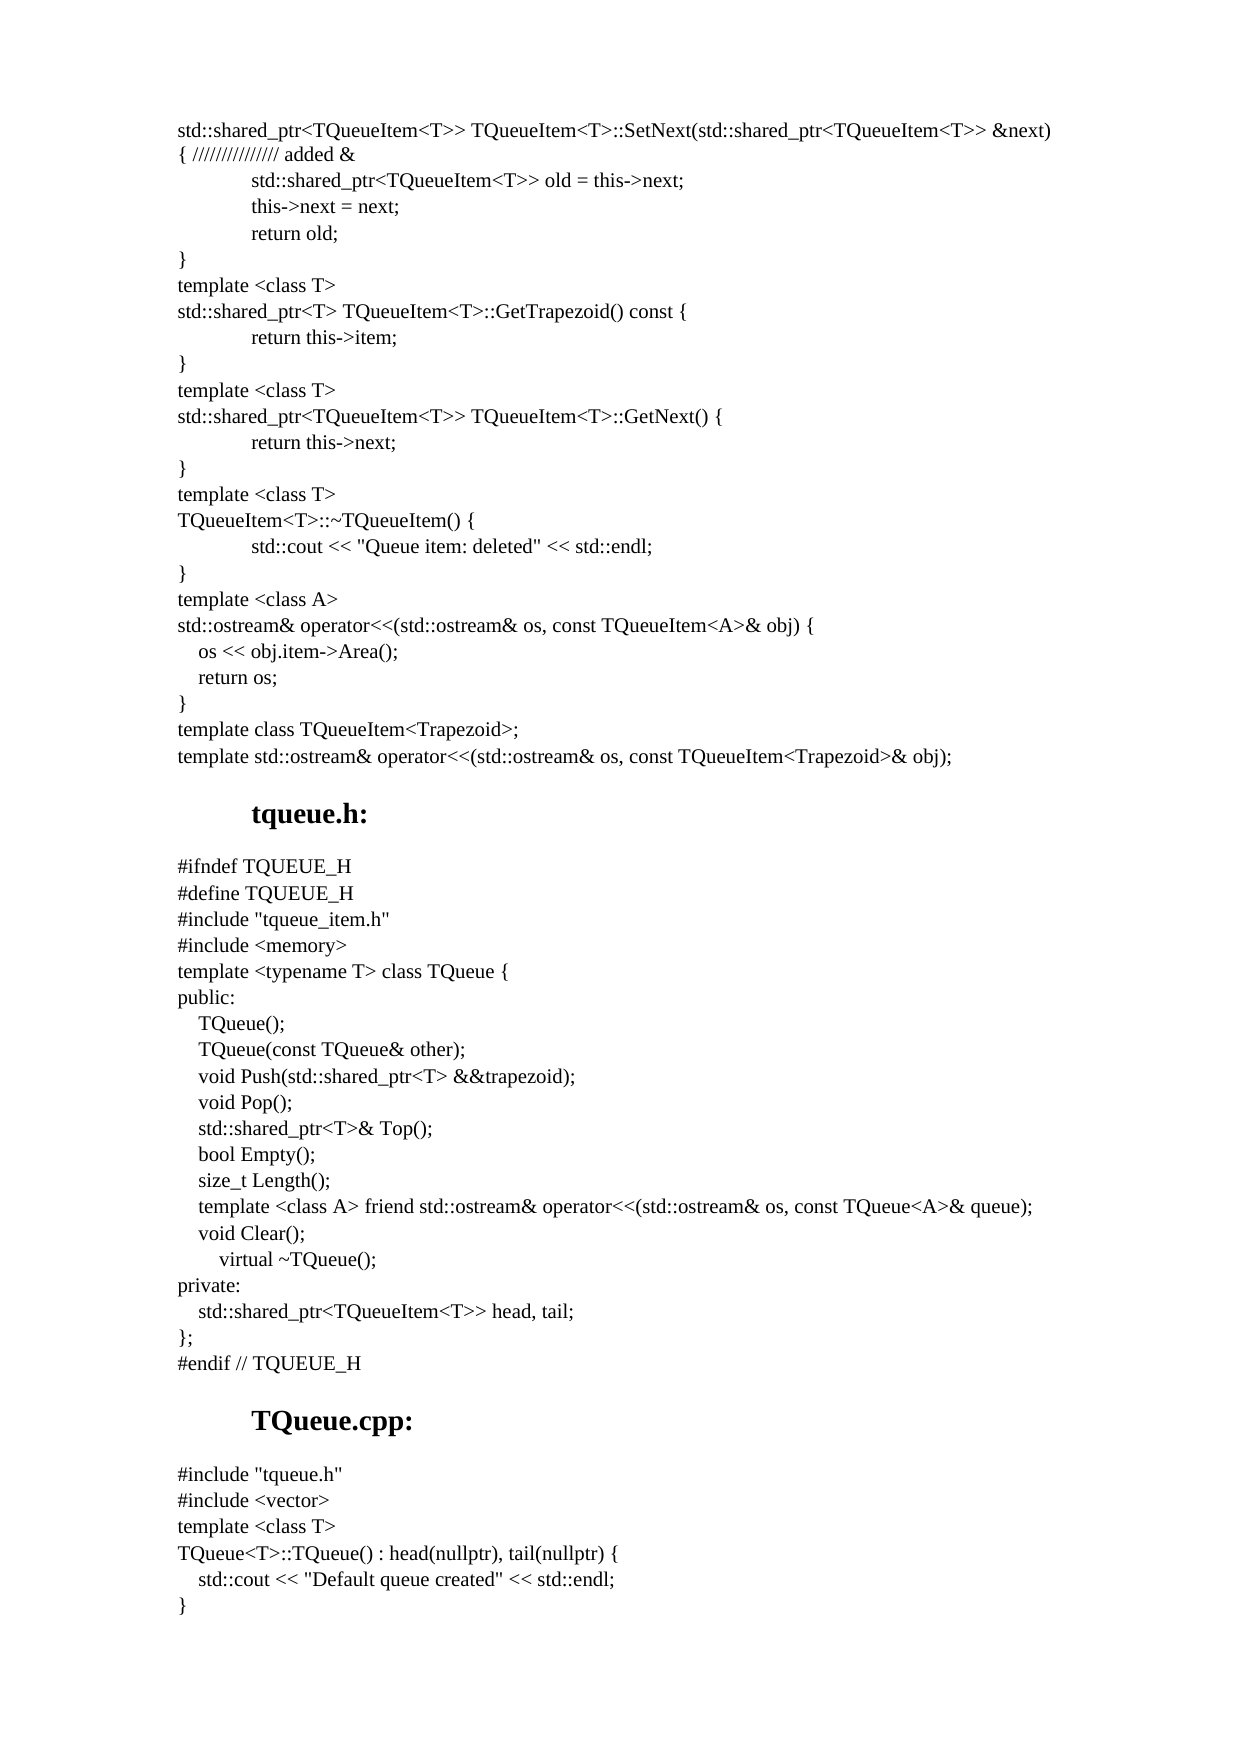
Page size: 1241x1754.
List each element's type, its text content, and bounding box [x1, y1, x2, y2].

text } [177, 456, 1152, 480]
text return old; [177, 221, 1152, 245]
text return this->next; [177, 430, 1152, 454]
text TQueue<T>::TQueue() : head(nullptr), tail(nullptr) { [177, 1540, 1152, 1564]
text #include <vector> [177, 1488, 1152, 1512]
text #include "tqueue.h" [177, 1462, 1152, 1486]
text void Clear(); [177, 1220, 1152, 1244]
text }; [177, 1325, 1152, 1349]
text public: [177, 985, 1152, 1009]
text TQueue.cpp: [177, 1403, 1152, 1437]
text } [177, 351, 1152, 375]
text template <class T> [177, 482, 1152, 506]
text #ifndef TQUEUE_H [177, 854, 1152, 878]
text #include "tqueue_item.h" [177, 907, 1152, 931]
text void Pop(); [177, 1090, 1152, 1114]
text std::shared_ptr<TQueueItem<T>> TQueueItem<T>::SetNext(std::shared_ptr<TQueueItem<T>> &next) { /////////////// added & [177, 118, 1152, 166]
text std::shared_ptr<T> TQueueItem<T>::GetTrapezoid() const { [177, 299, 1152, 323]
text template <typename T> class TQueue { [177, 959, 1152, 983]
text template <class T> [177, 1514, 1152, 1538]
text #endif // TQUEUE_H [177, 1351, 1152, 1375]
text template <class A> [177, 587, 1152, 611]
text this->next = next; [177, 194, 1152, 218]
text bool Empty(); [177, 1142, 1152, 1166]
text template std::ostream& operator<<(std::ostream& os, const TQueueItem<Trapezoid>& obj); [177, 743, 1152, 768]
text std::cout << "Queue item: deleted" << std::endl; [177, 534, 1152, 558]
text TQueue(const TQueue& other); [177, 1037, 1152, 1061]
text } [177, 561, 1152, 584]
text template <class T> [177, 377, 1152, 402]
text private: [177, 1273, 1152, 1297]
text template <class T> [177, 273, 1152, 297]
text std::shared_ptr<TQueueItem<T>> head, tail; [177, 1299, 1152, 1323]
text TQueueItem<T>::~TQueueItem() { [177, 508, 1152, 532]
text std::shared_ptr<TQueueItem<T>> TQueueItem<T>::GetNext() { [177, 404, 1152, 428]
text } [177, 247, 1152, 271]
text std::shared_ptr<T>& Top(); [177, 1116, 1152, 1140]
text } [177, 1593, 1152, 1617]
text size_t Length(); [177, 1168, 1152, 1192]
text virtual ~TQueue(); [177, 1247, 1152, 1271]
text std::ostream& operator<<(std::ostream& os, const TQueueItem<A>& obj) { [177, 613, 1152, 637]
text return this->item; [177, 325, 1152, 349]
text #define TQUEUE_H [177, 881, 1152, 904]
text return os; [177, 665, 1152, 689]
text } [177, 691, 1152, 715]
text template class TQueueItem<Trapezoid>; [177, 717, 1152, 741]
text TQueue(); [177, 1011, 1152, 1035]
text std::cout << "Default queue created" << std::endl; [177, 1567, 1152, 1591]
text tqueue.h: [177, 796, 1152, 829]
text void Push(std::shared_ptr<T> &&trapezoid); [177, 1063, 1152, 1088]
text std::shared_ptr<TQueueItem<T>> old = this->next; [177, 168, 1152, 192]
text #include <memory> [177, 933, 1152, 957]
text template <class A> friend std::ostream& operator<<(std::ostream& os, const TQueue<A>& queue); [177, 1194, 1152, 1218]
text os << obj.item->Area(); [177, 639, 1152, 663]
